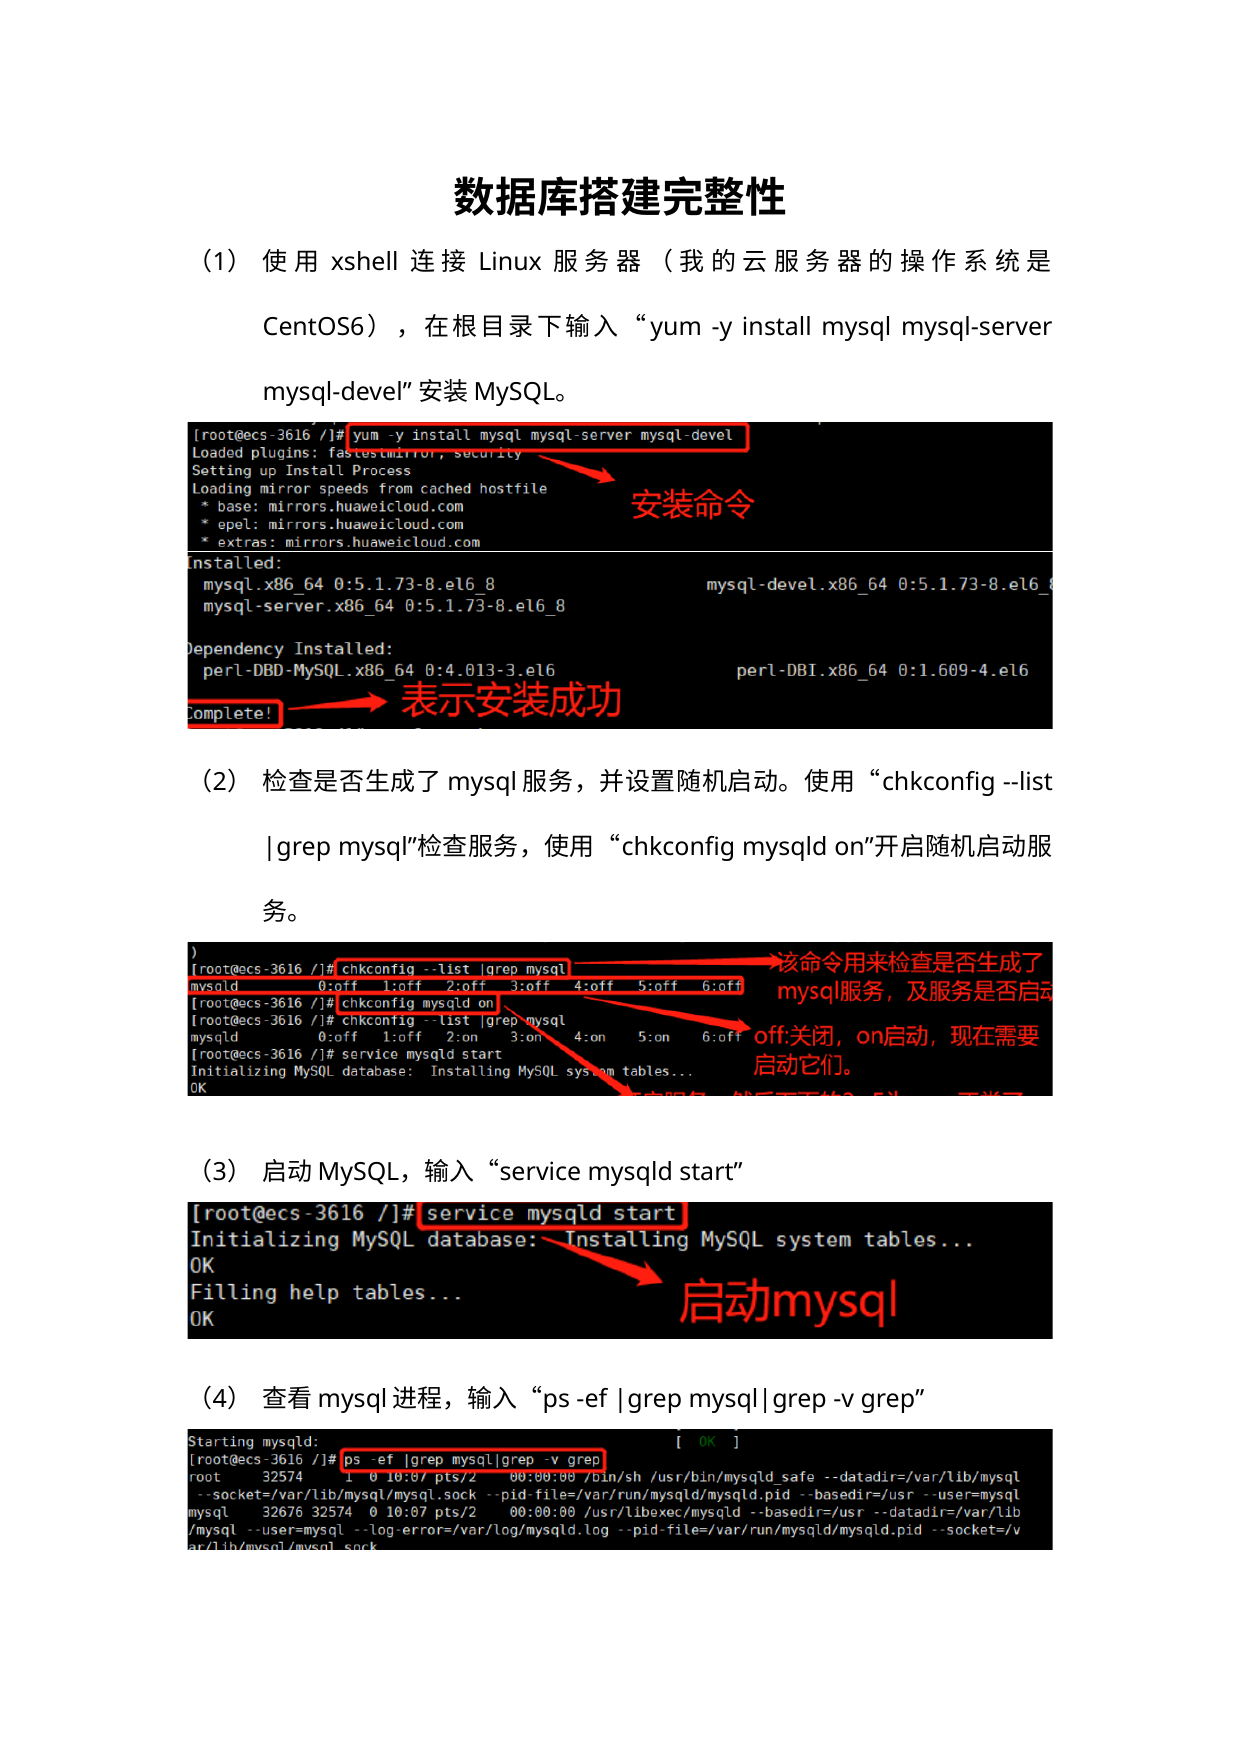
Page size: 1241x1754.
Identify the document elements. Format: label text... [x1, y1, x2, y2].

list 使用xshell连接Linux服务器（我的云服务器的操作系统是CentOS6），在根目录下输入“yum -y install mysql mysql-server mysql-devel” 安装MySQL。 [187, 227, 1053, 422]
picture [187, 1429, 1053, 1550]
list 查看mysql进程，输入“ps -ef |grep mysql|grep -v grep” [187, 1364, 1053, 1429]
picture [187, 552, 1053, 729]
list 检查是否生成了mysql服务，并设置随机启动。使用“chkconfig --list |grep mysql”检查服务，使用“chkconfig mysqld on”开启随机启动服务。 [187, 747, 1053, 942]
picture [187, 1202, 1053, 1339]
list 启动MySQL，输入“service mysqld start” [187, 1137, 1053, 1202]
text 数据库搭建完整性 [187, 162, 1053, 227]
picture [187, 422, 1053, 551]
picture [187, 942, 1053, 1096]
